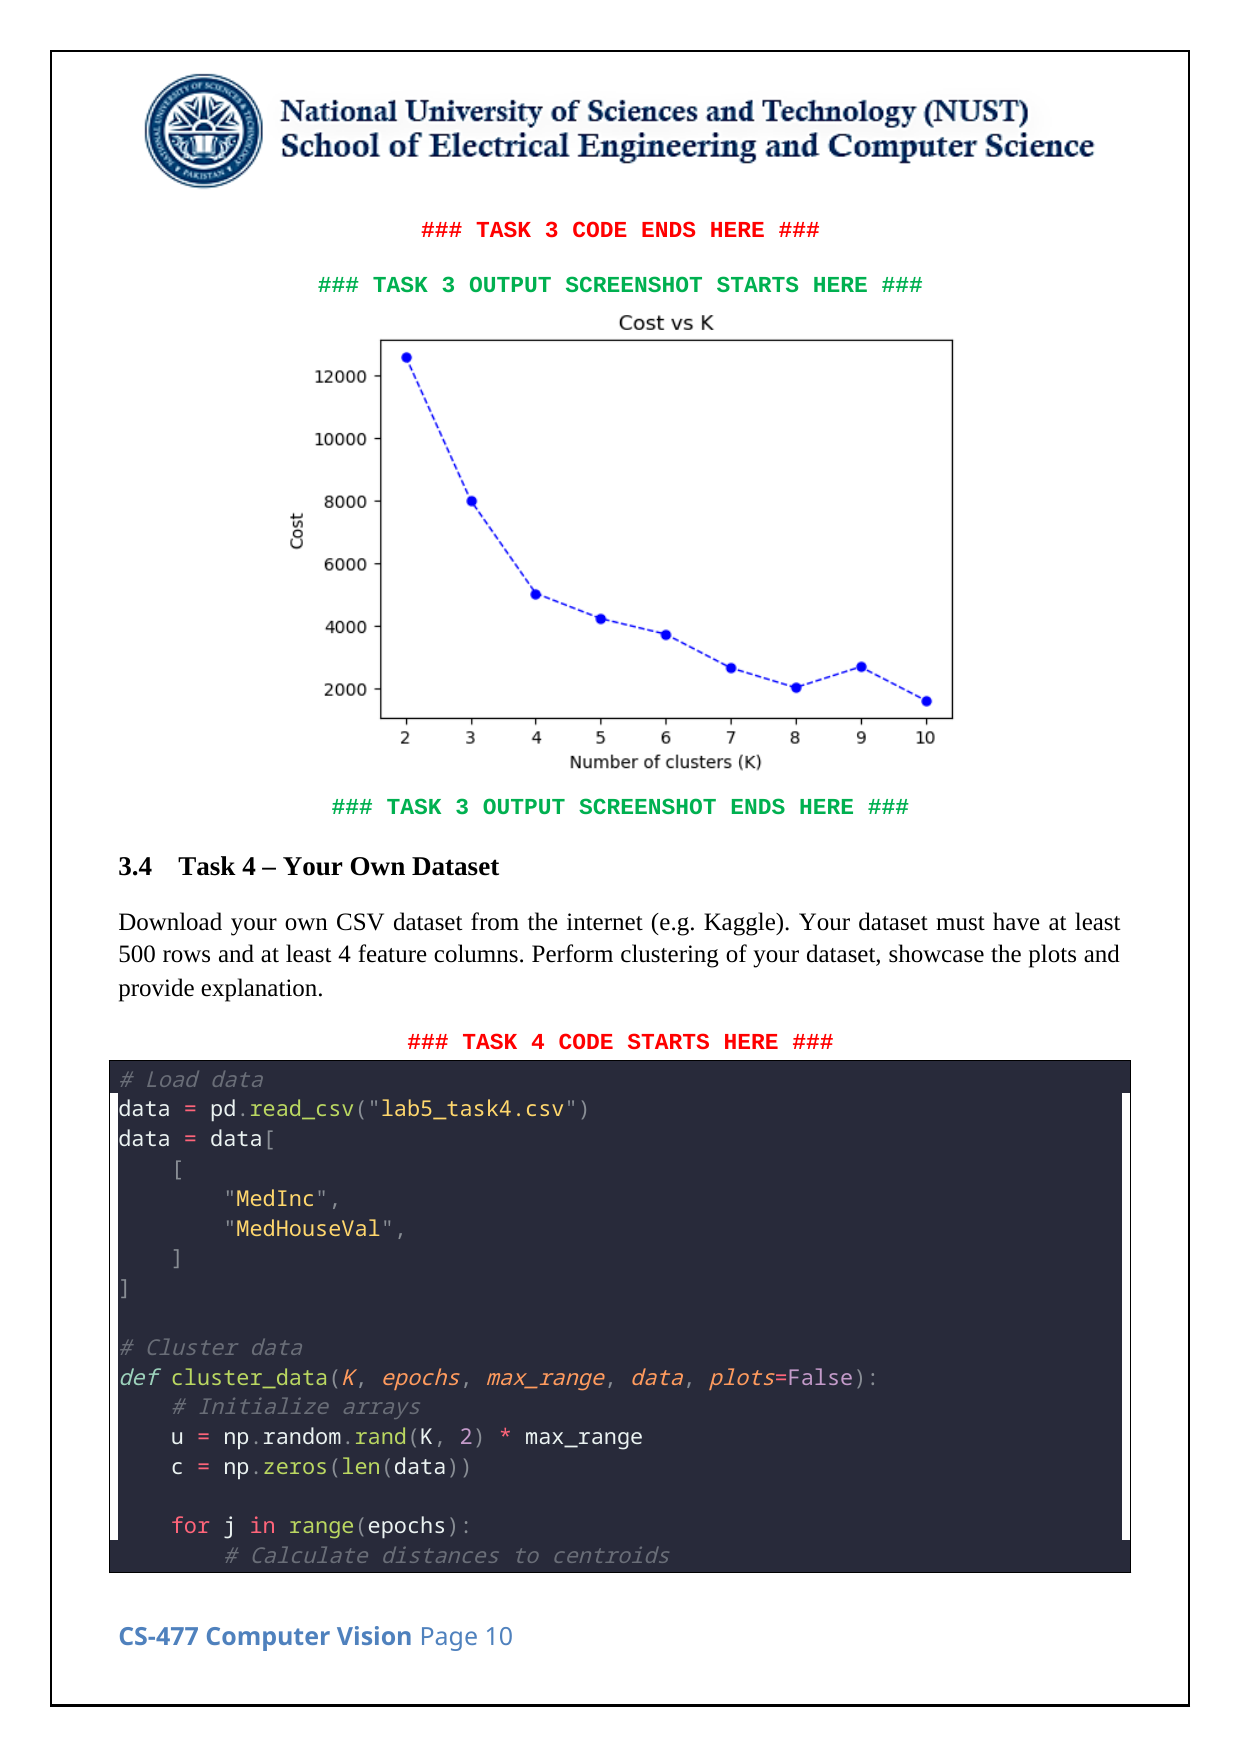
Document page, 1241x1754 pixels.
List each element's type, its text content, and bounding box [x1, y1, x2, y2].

subtitle Task 4 – Your Own Dataset [118, 850, 1122, 881]
text data = pd.read_csv("lab5_task4.csv") [118, 1093, 1122, 1123]
text ### TASK 3 OUTPUT SCREENSHOT ENDS HERE ### [118, 795, 1122, 821]
text def cluster_data(K, epochs, max_range, data, plots=False): [118, 1361, 1122, 1391]
text ### TASK 3 CODE ENDS HERE ### [118, 219, 1122, 245]
text # Initialize arrays [118, 1391, 1122, 1421]
text ### TASK 4 CODE STARTS HERE ### [118, 1031, 1122, 1057]
text ] [118, 1272, 1122, 1302]
text c = np.zeros(len(data)) [118, 1451, 1122, 1481]
picture [277, 303, 963, 783]
text [ [118, 1153, 1122, 1183]
text # Calculate distances to centroids [110, 1537, 1130, 1572]
text # Cluster data [118, 1332, 1122, 1361]
text "MedHouseVal", [118, 1212, 1122, 1242]
text # Load data [110, 1061, 1130, 1093]
text "MedInc", [118, 1183, 1122, 1212]
text Download your own CSV dataset from the internet (e.g. Kaggle). Your dataset must have at least 500 rows and at least 4 feature columns. Perform clustering of your dataset, showcase the plots and provide explanation. [118, 907, 1122, 1001]
text ### TASK 3 OUTPUT SCREENSHOT STARTS HERE ### [118, 273, 1122, 299]
text u = np.random.rand(K, 2) * max_range [118, 1421, 1122, 1451]
picture [132, 68, 1108, 199]
text for j in range(epochs): [118, 1510, 1122, 1537]
text ] [118, 1242, 1122, 1272]
text data = data[ [118, 1123, 1122, 1153]
